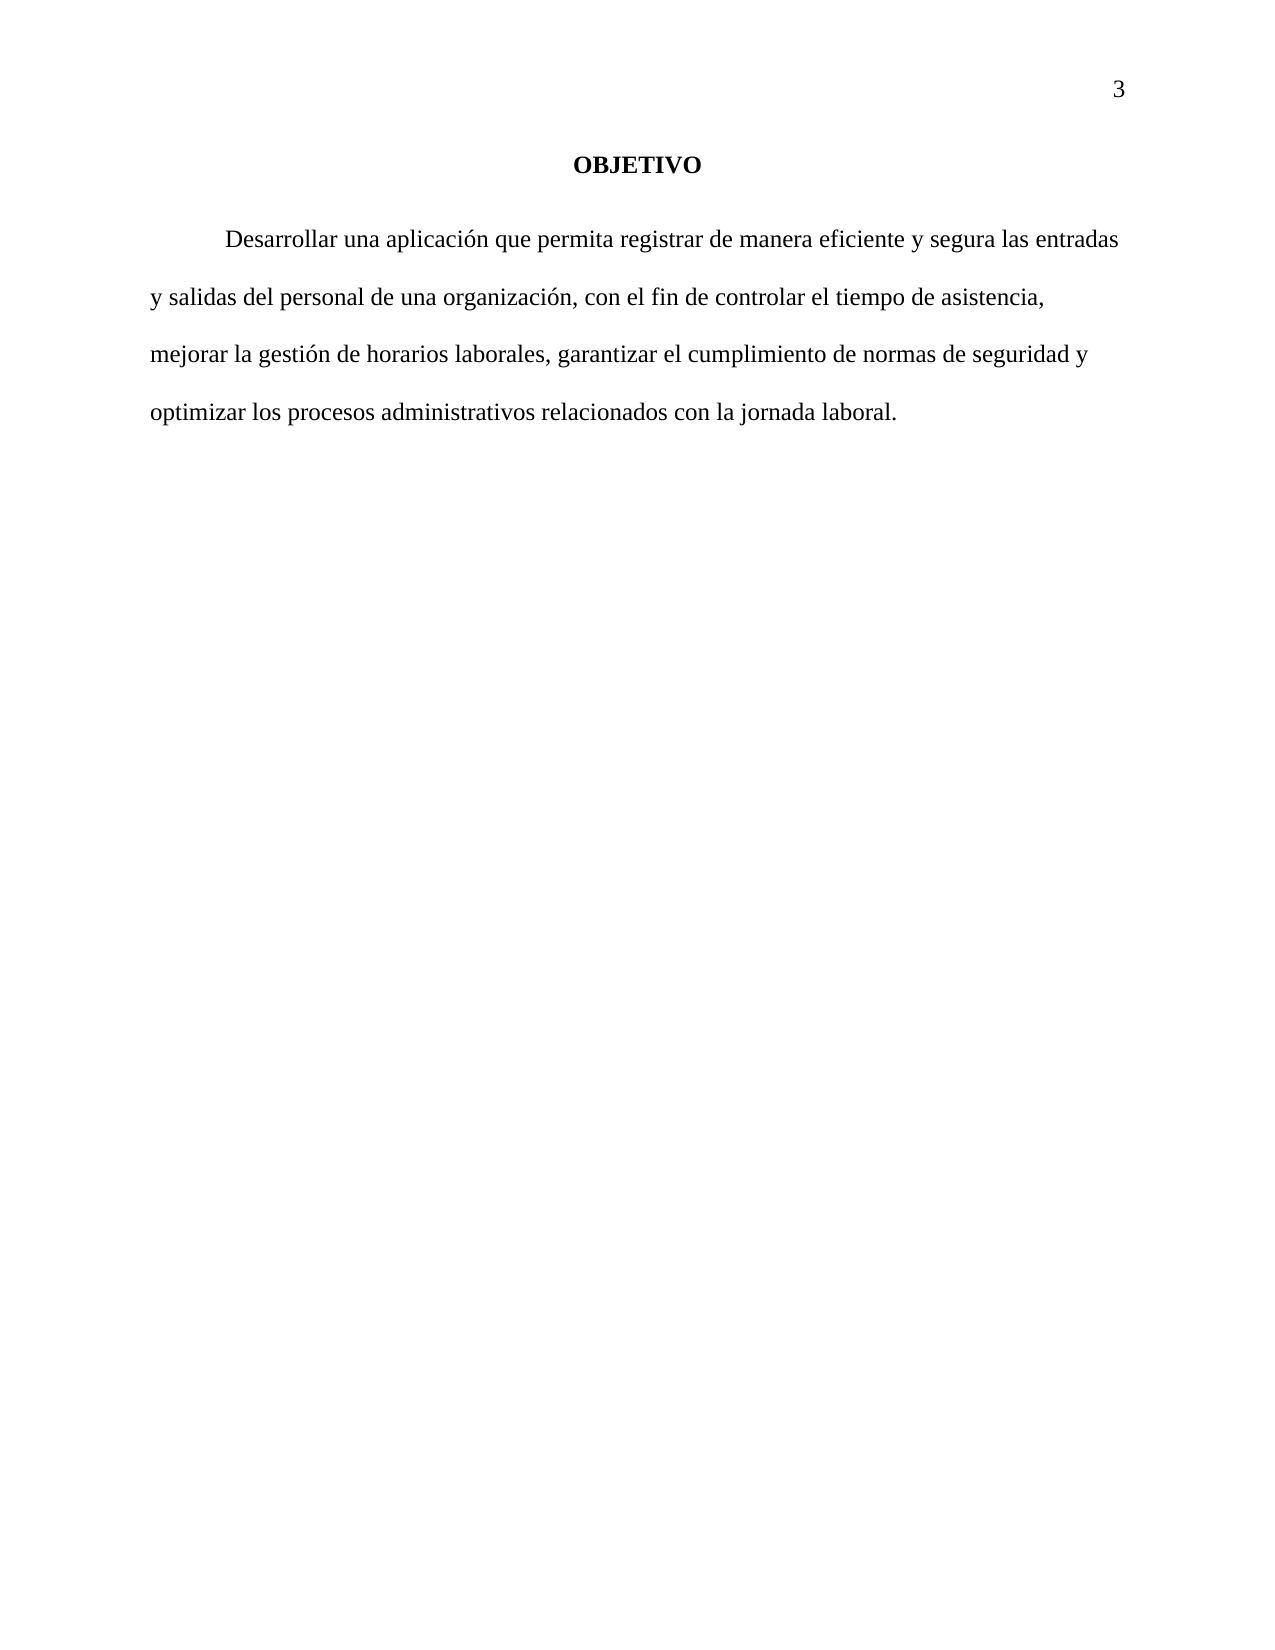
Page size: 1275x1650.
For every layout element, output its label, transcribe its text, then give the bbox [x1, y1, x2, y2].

text Desarrollar una aplicación que permita registrar de manera eficiente y segura las entradas y salidas del personal de una organización, con el fin de controlar el tiempo de asistencia, mejorar la gestión de horarios laborales, garantizar el cumplimiento de normas de seguridad y optimizar los procesos administrativos relacionados con la jornada laboral. [150, 224, 1125, 425]
text OBJETIVO [150, 150, 1125, 179]
